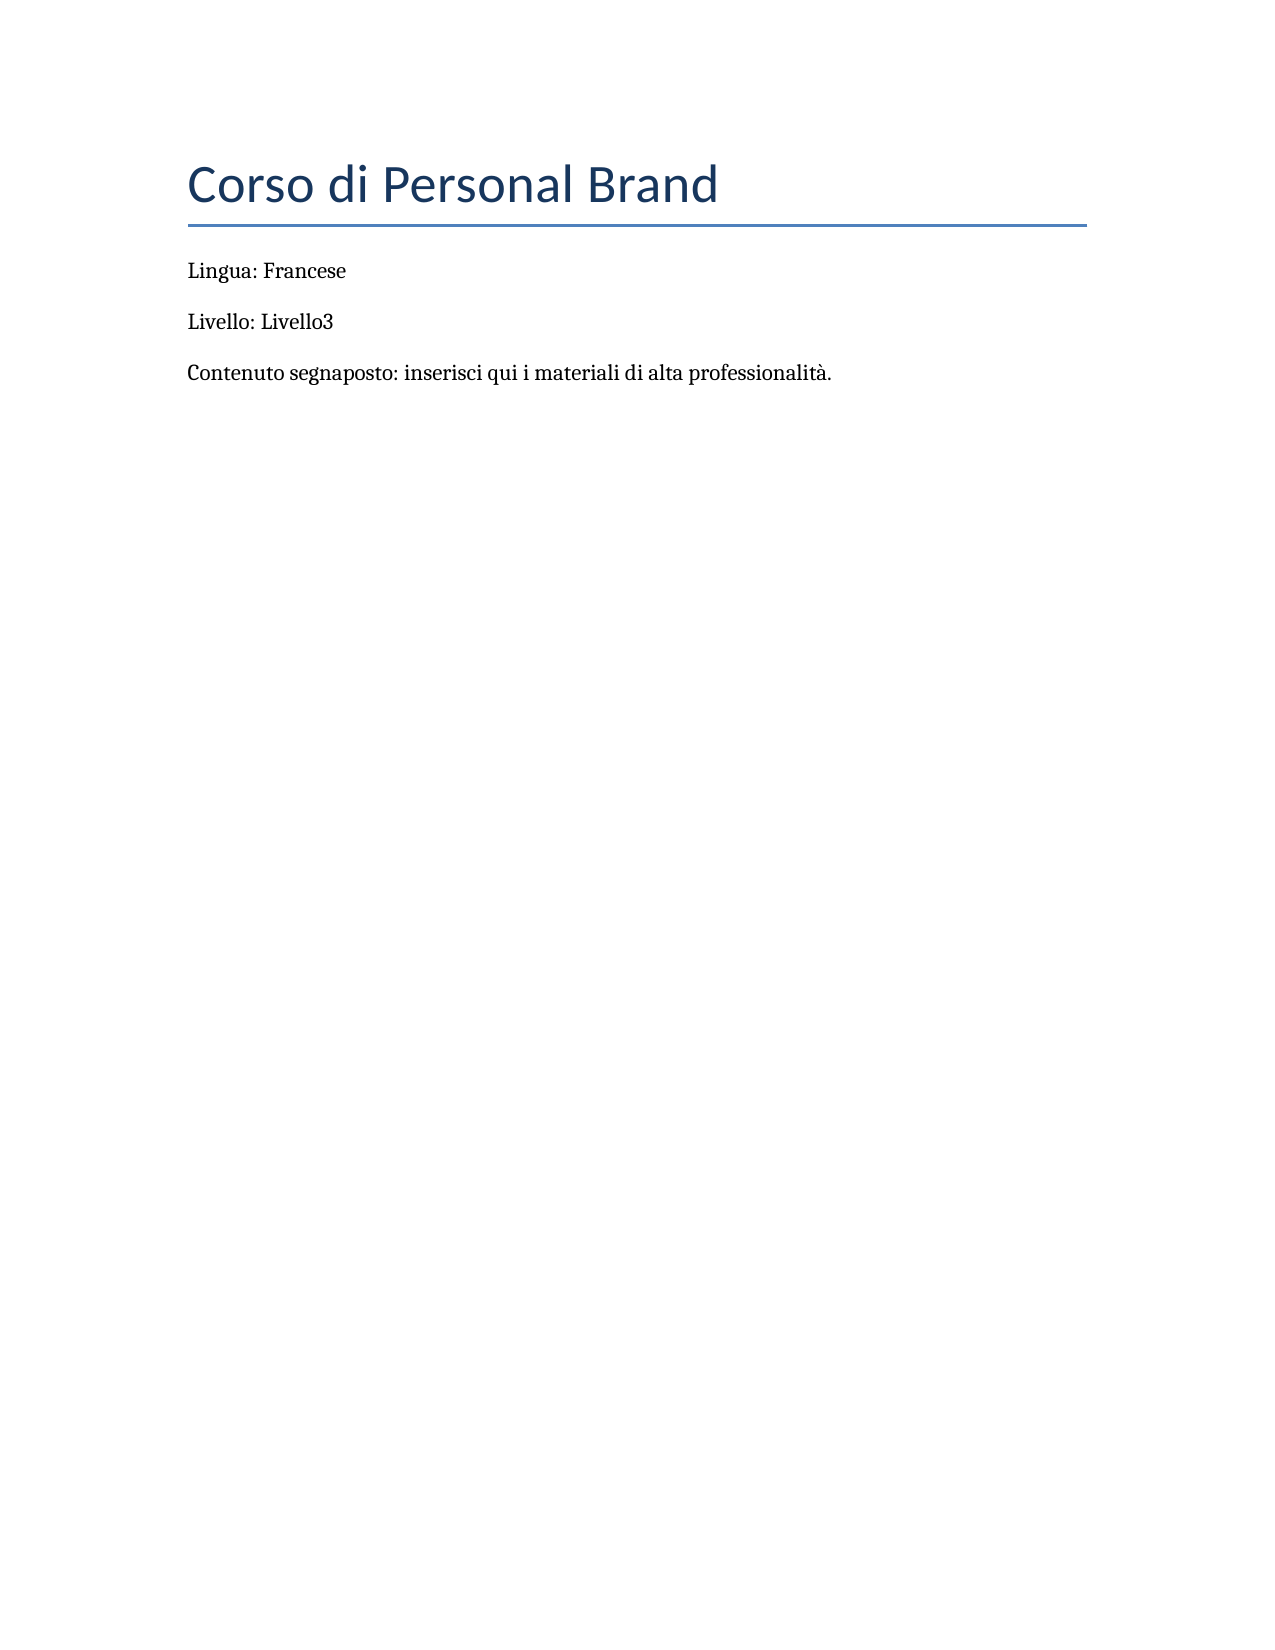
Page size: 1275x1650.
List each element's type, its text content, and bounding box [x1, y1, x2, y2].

text Lingua: Francese [187, 258, 1087, 284]
title Corso di Personal Brand [187, 150, 1087, 227]
text Contenuto segnaposto: inserisci qui i materiali di alta professionalità. [187, 360, 1087, 386]
text Livello: Livello3 [187, 309, 1087, 335]
